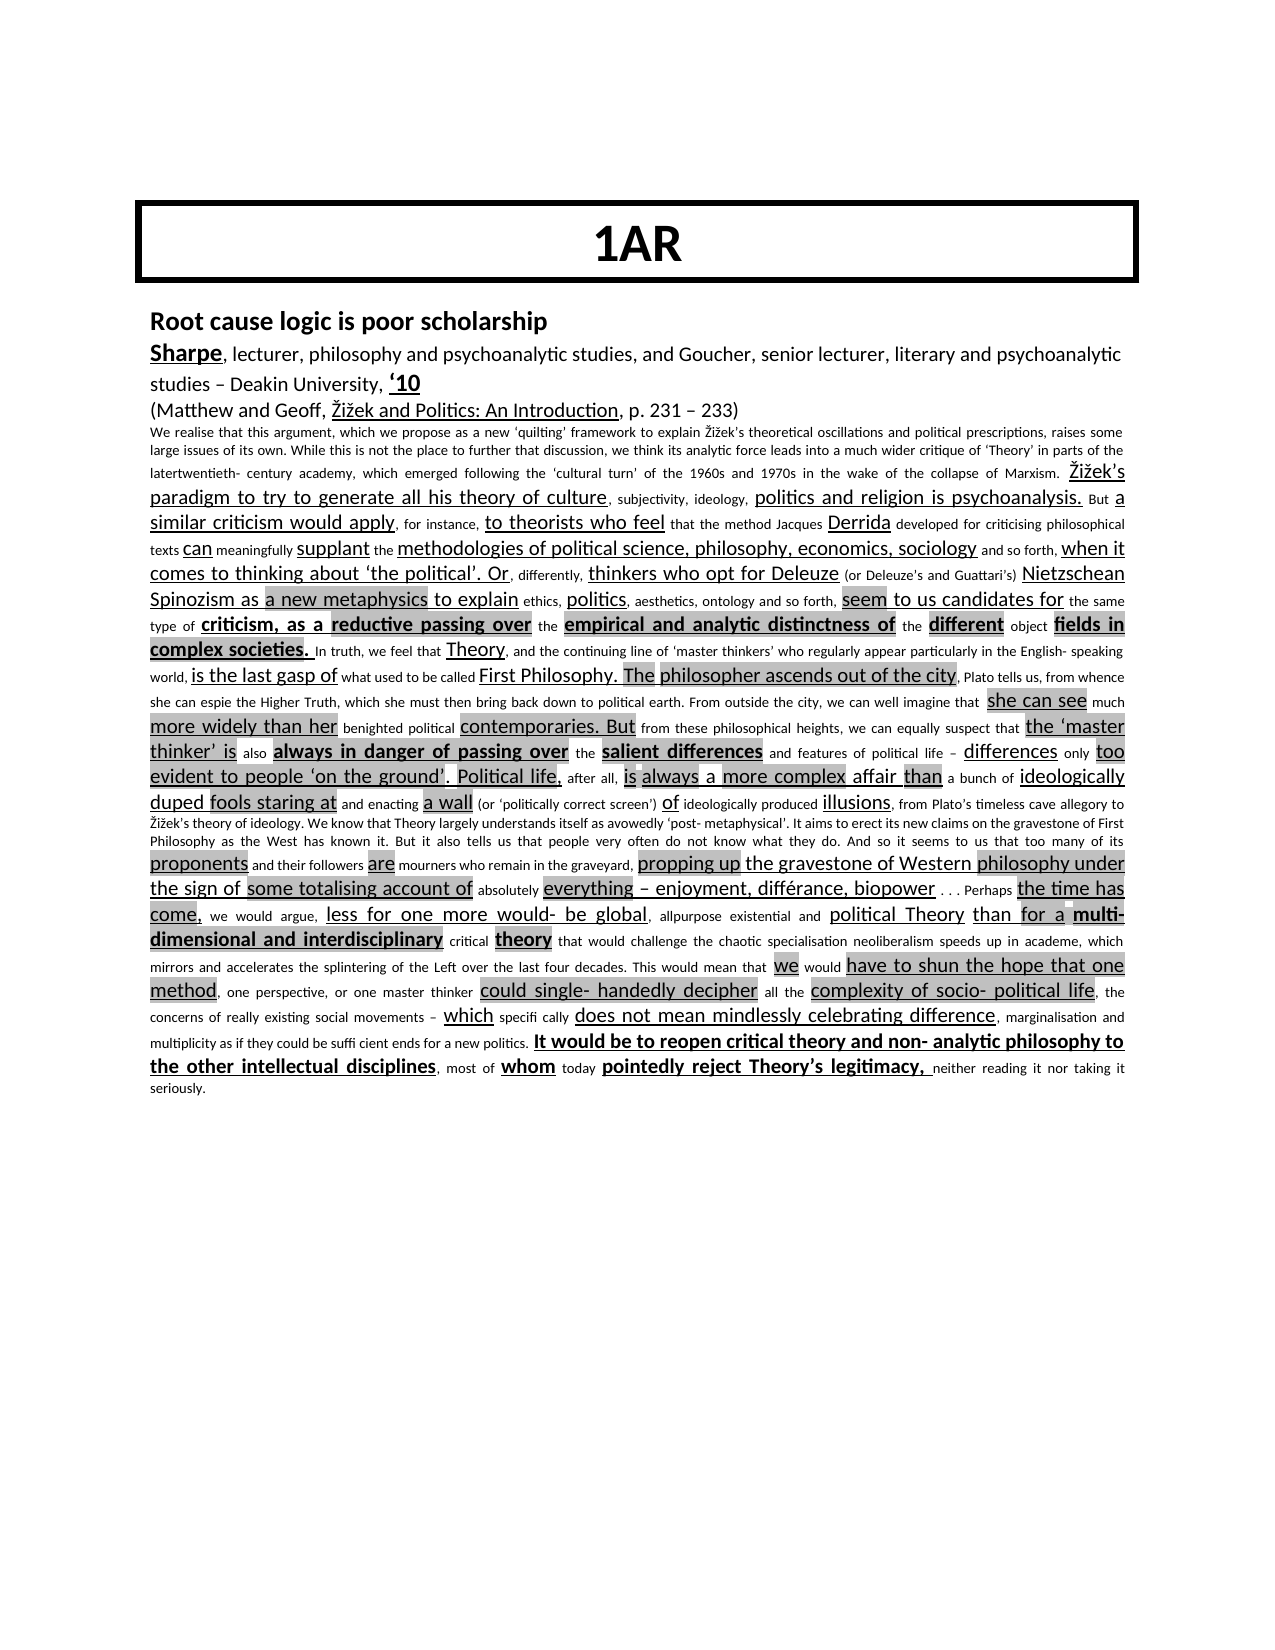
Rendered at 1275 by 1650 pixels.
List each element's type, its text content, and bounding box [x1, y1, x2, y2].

text We realise that this argument, which we propose as a new ‘quilting’ framework to explain Žižek’s theoretical oscillations and political prescriptions, raises some large issues of its own. While this is not the place to further that discussion, we think its analytic force leads into a much wider critique of ‘Theory’ in parts of the latertwentieth- century academy, which emerged following the ‘cultural turn’ of the 1960s and 1970s in the wake of the collapse of Marxism. Žižek’s paradigm to try to generate all his theory of culture, subjectivity, ideology, politics and religion is psychoanalysis. But a similar criticism would apply, for instance, to theorists who feel that the method Jacques Derrida developed for criticising philosophical texts can meaningfully supplant the methodologies of political science, philosophy, economics, sociology and so forth, when it comes to thinking about ‘the political’. Or, differently, thinkers who opt for Deleuze (or Deleuze’s and Guattari’s) Nietzschean Spinozism as a new metaphysics to explain ethics, politics, aesthetics, ontology and so forth, seem to us candidates for the same type of criticism, as a reductive passing over the empirical and analytic distinctness of the different object fields in complex societies. In truth, we feel that Theory, and the continuing line of ‘master thinkers’ who regularly appear particularly in the English- speaking world, is the last gasp of what used to be called First Philosophy. The philosopher ascends out of the city, Plato tells us, from whence she can espie the Higher Truth, which she must then bring back down to political earth. From outside the city, we can well imagine that she can see much more widely than her benighted political contemporaries. But from these philosophical heights, we can equally suspect that the ‘master thinker’ is also always in danger of passing over the salient differences and features of political life – differences only too evident to people ‘on the ground’. Political life, after all, is always a more complex affair than a bunch of ideologically duped fools staring at and enacting a wall (or ‘politically correct screen’) of ideologically produced illusions, from Plato’s timeless cave allegory to Žižek’s theory of ideology. We know that Theory largely understands itself as avowedly ‘post- metaphysical’. It aims to erect its new claims on the gravestone of First Philosophy as the West has known it. But it also tells us that people very often do not know what they do. And so it seems to us that too many of its proponents and their followers are mourners who remain in the graveyard, propping up the gravestone of Western philosophy under the sign of some totalising account of absolutely everything – enjoyment, différance, biopower . . . Perhaps the time has come, we would argue, less for one more would- be global, allpurpose existential and political Theory than for a multi- dimensional and interdisciplinary critical theory that would challenge the chaotic specialisation neoliberalism speeds up in academe, which mirrors and accelerates the splintering of the Left over the last four decades. This would mean that we would have to shun the hope that one method, one perspective, or one master thinker could single- handedly decipher all the complexity of socio- political life, the concerns of really existing social movements – which specifi cally does not mean mindlessly celebrating difference, marginalisation and multiplicity as if they could be suffi cient ends for a new politics. It would be to reopen critical theory and non- analytic philosophy to the other intellectual disciplines, most of whom today pointedly reject Theory’s legitimacy, neither reading it nor taking it seriously. [150, 423, 1125, 1097]
text (Matthew and Geoff, Žižek and Politics: An Introduction, p. 231 – 233) [150, 398, 1125, 423]
subtitle 1AR [142, 206, 1133, 277]
text Sharpe, lecturer, philosophy and psychoanalytic studies, and Goucher, senior lecturer, literary and psychoanalytic studies – Deakin University, ‘10 [150, 337, 1125, 398]
subtitle Root cause logic is poor scholarship [150, 304, 1125, 337]
